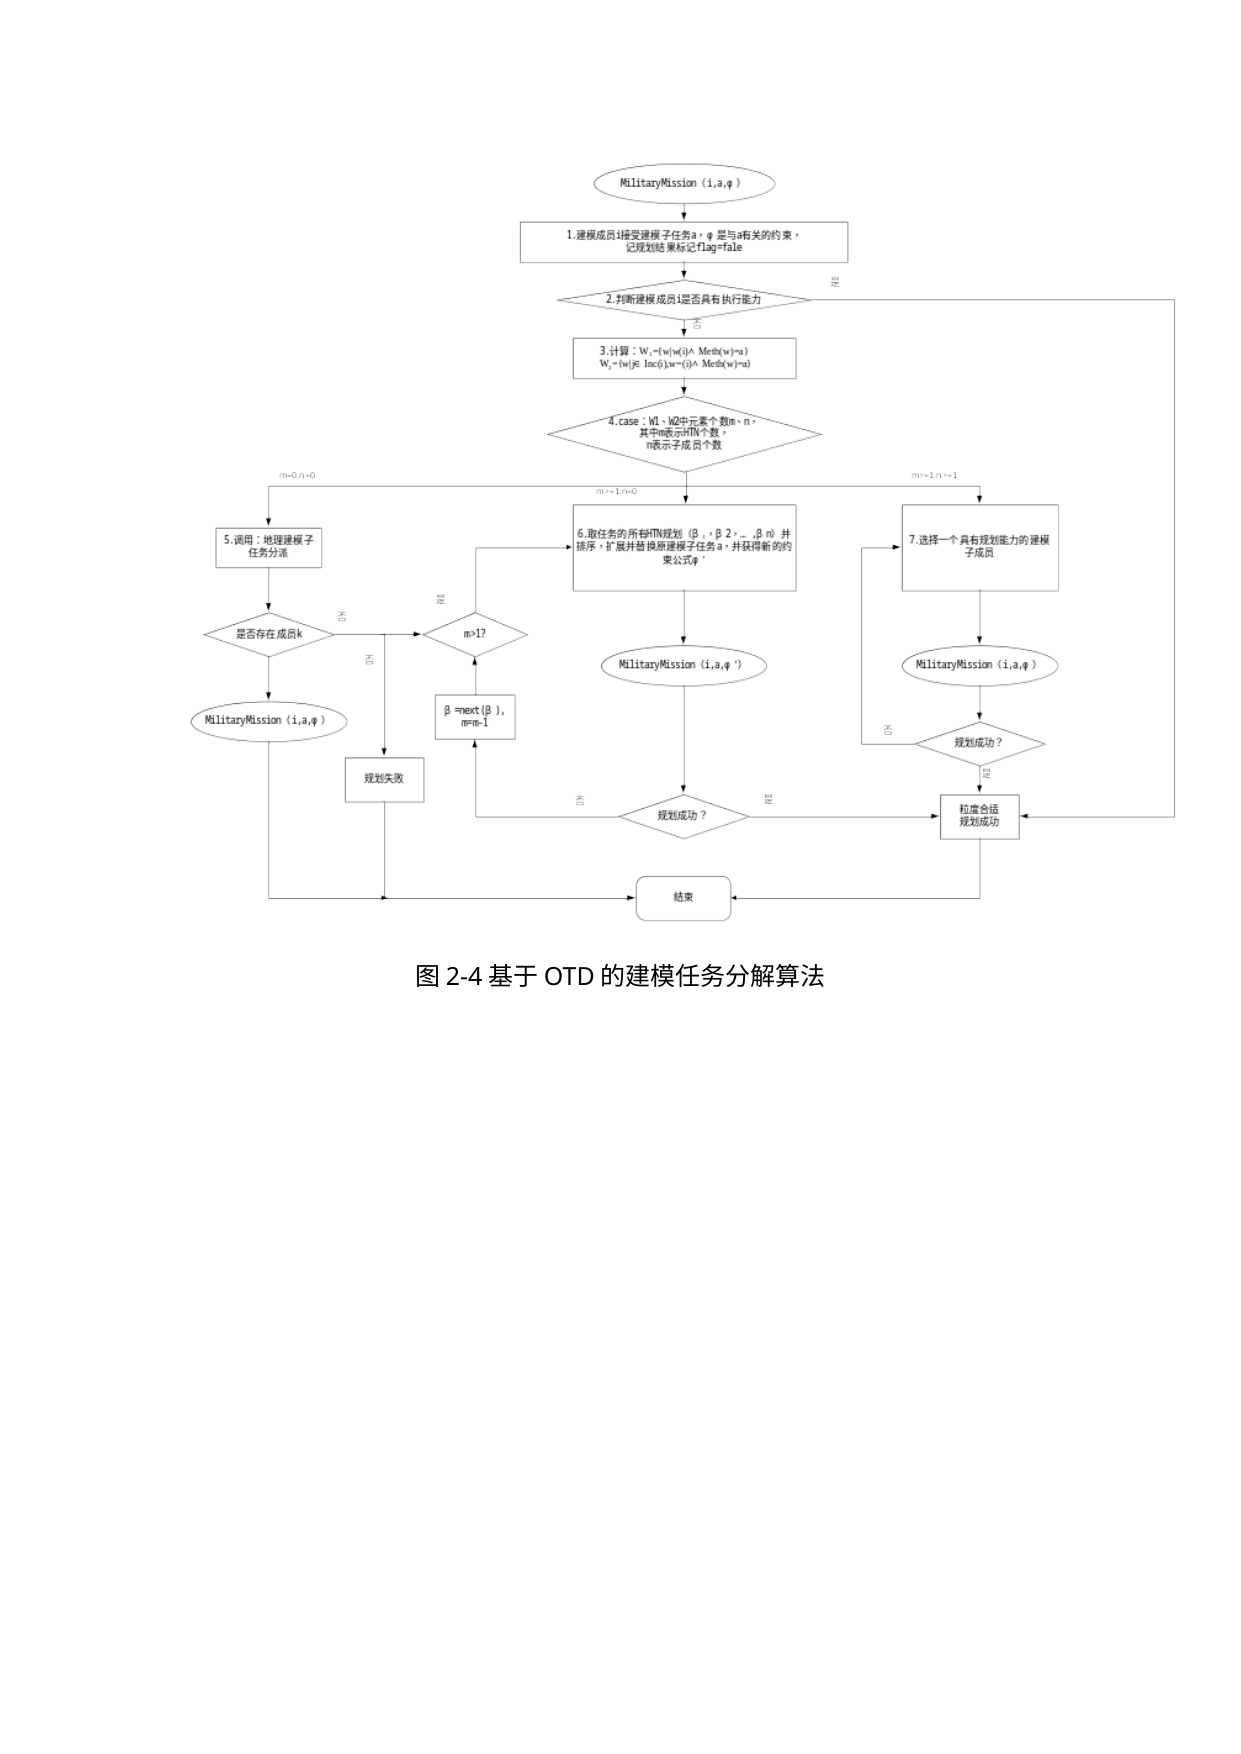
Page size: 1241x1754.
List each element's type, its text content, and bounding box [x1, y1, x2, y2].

text 图2-4 基于OTD的建模任务分解算法 [187, 162, 1053, 1007]
